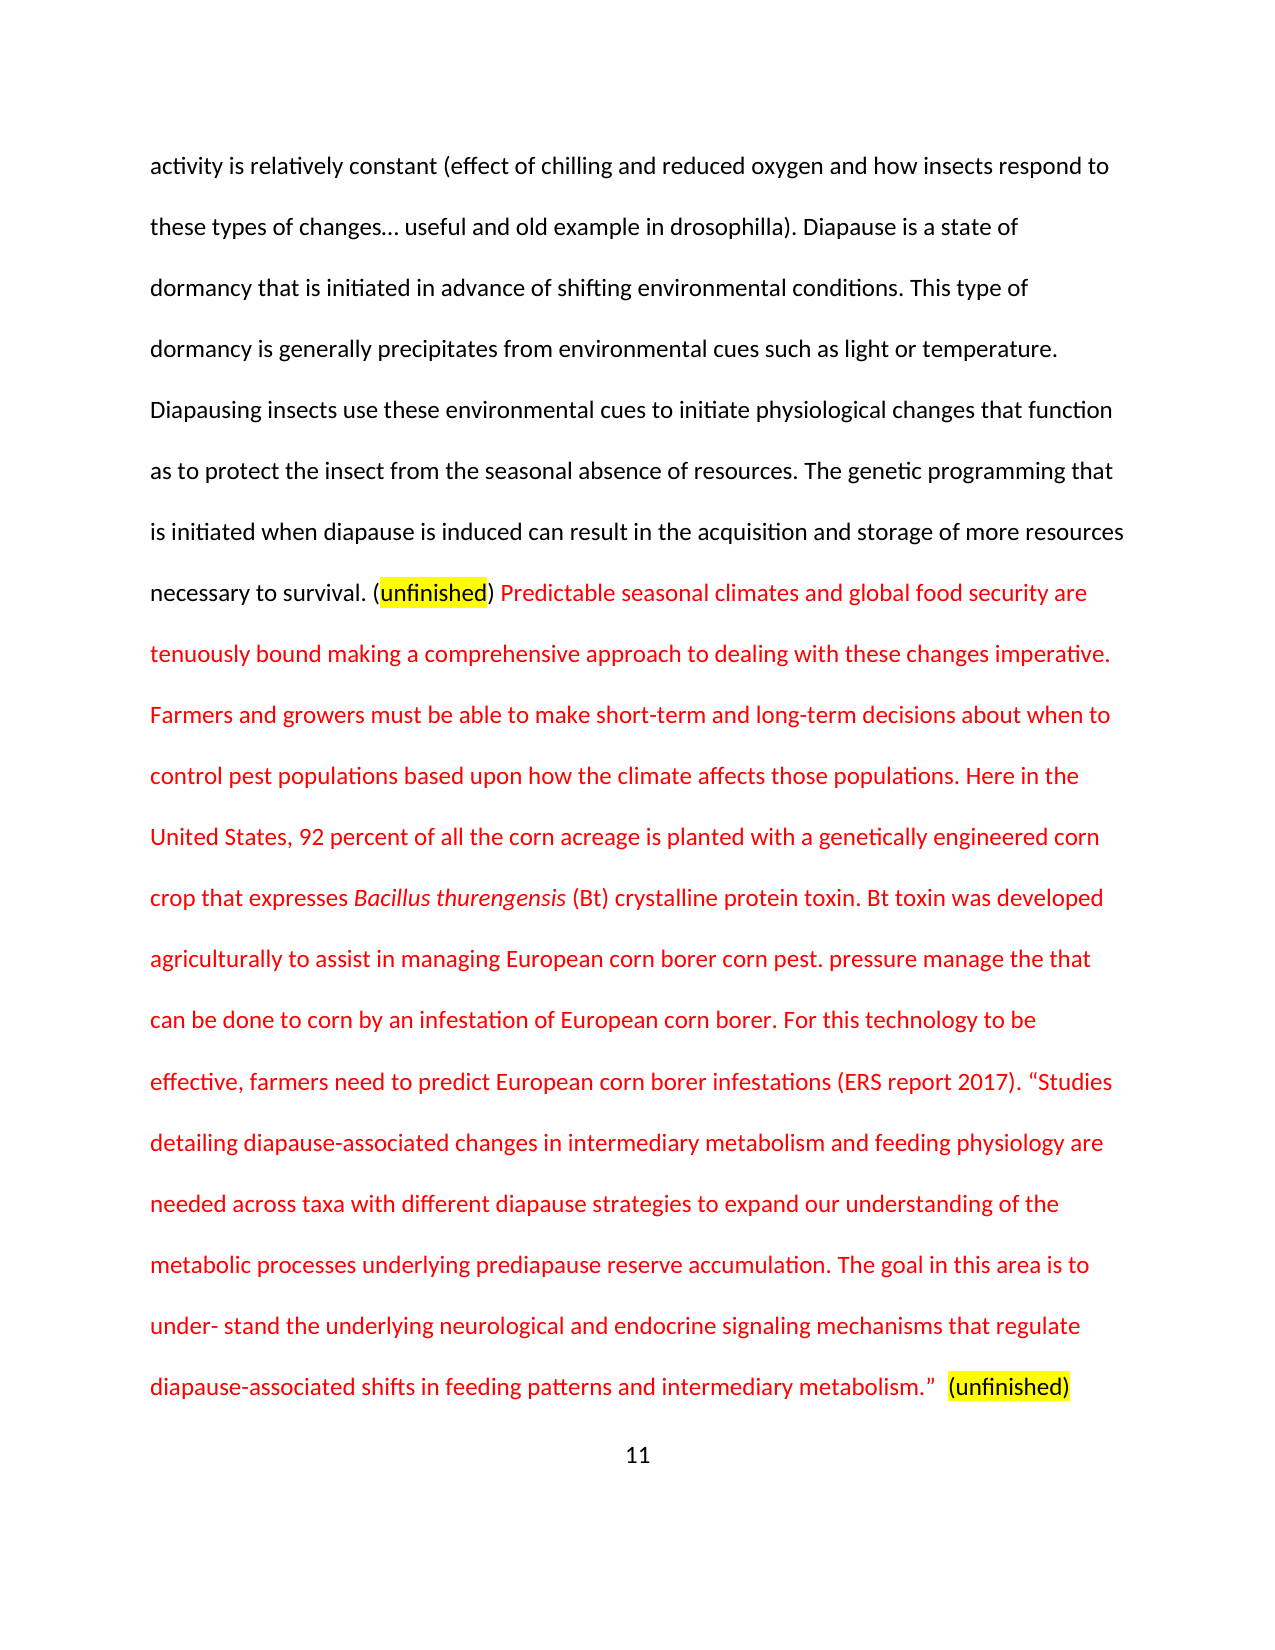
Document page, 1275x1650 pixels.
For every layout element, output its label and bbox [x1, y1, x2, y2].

text [150, 150, 1125, 1401]
